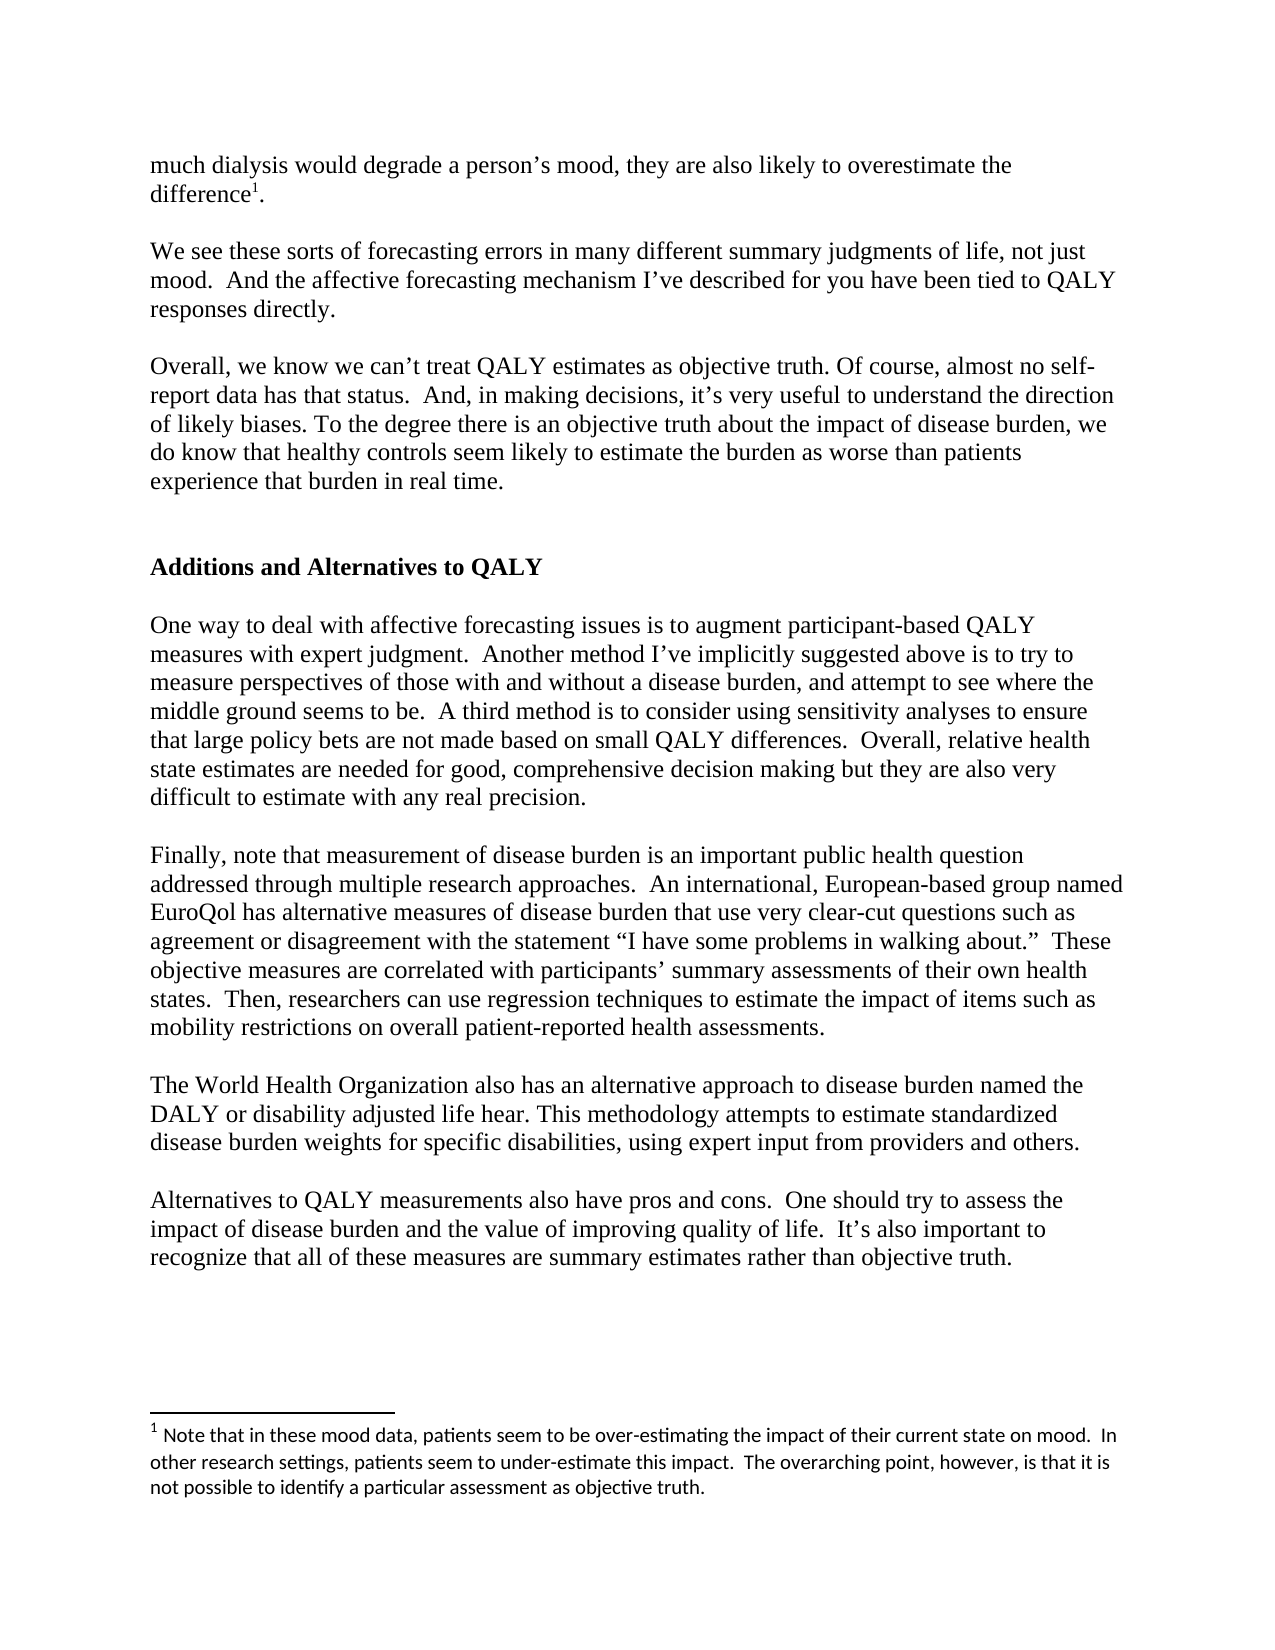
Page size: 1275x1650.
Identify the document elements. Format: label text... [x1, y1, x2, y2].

text The World Health Organization also has an alternative approach to disease burden named the DALY or disability adjusted life hear. This methodology attempts to estimate standardized disease burden weights for specific disabilities, using expert input from providers and others. [150, 1070, 1125, 1156]
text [150, 150, 1125, 207]
text Overall, we know we can’t treat QALY estimates as objective truth. Of course, almost no self-report data has that status. And, in making decisions, it’s very useful to understand the direction of likely biases. To the degree there is an objective truth about the impact of disease burden, we do know that healthy controls seem likely to estimate the burden as worse than patients experience that burden in real time. [150, 351, 1125, 495]
text Alternatives to QALY measurements also have pros and cons. One should try to assess the impact of disease burden and the value of improving quality of life. It’s also important to recognize that all of these measures are summary estimates rather than objective truth. [150, 1185, 1125, 1271]
text Additions and Alternatives to QALY [150, 552, 1125, 581]
text We see these sorts of forecasting errors in many different summary judgments of life, not just mood. And the affective forecasting mechanism I’ve described for you have been tied to QALY responses directly. [150, 236, 1125, 322]
text Finally, note that measurement of disease burden is an important public health question addressed through multiple research approaches. An international, European-based group named EuroQol has alternative measures of disease burden that use very clear-cut questions such as agreement or disagreement with the statement “I have some problems in walking about.” These objective measures are correlated with participants’ summary assessments of their own health states. Then, researchers can use regression techniques to estimate the impact of items such as mobility restrictions on overall patient-reported health assessments. [150, 840, 1125, 1041]
text One way to deal with affective forecasting issues is to augment participant-based QALY measures with expert judgment. Another method I’ve implicitly suggested above is to try to measure perspectives of those with and without a disease burden, and attempt to see where the middle ground seems to be. A third method is to consider using sensitivity analyses to ensure that large policy bets are not made based on small QALY differences. Overall, relative health state estimates are needed for good, comprehensive decision making but they are also very difficult to estimate with any real precision. [150, 610, 1125, 811]
